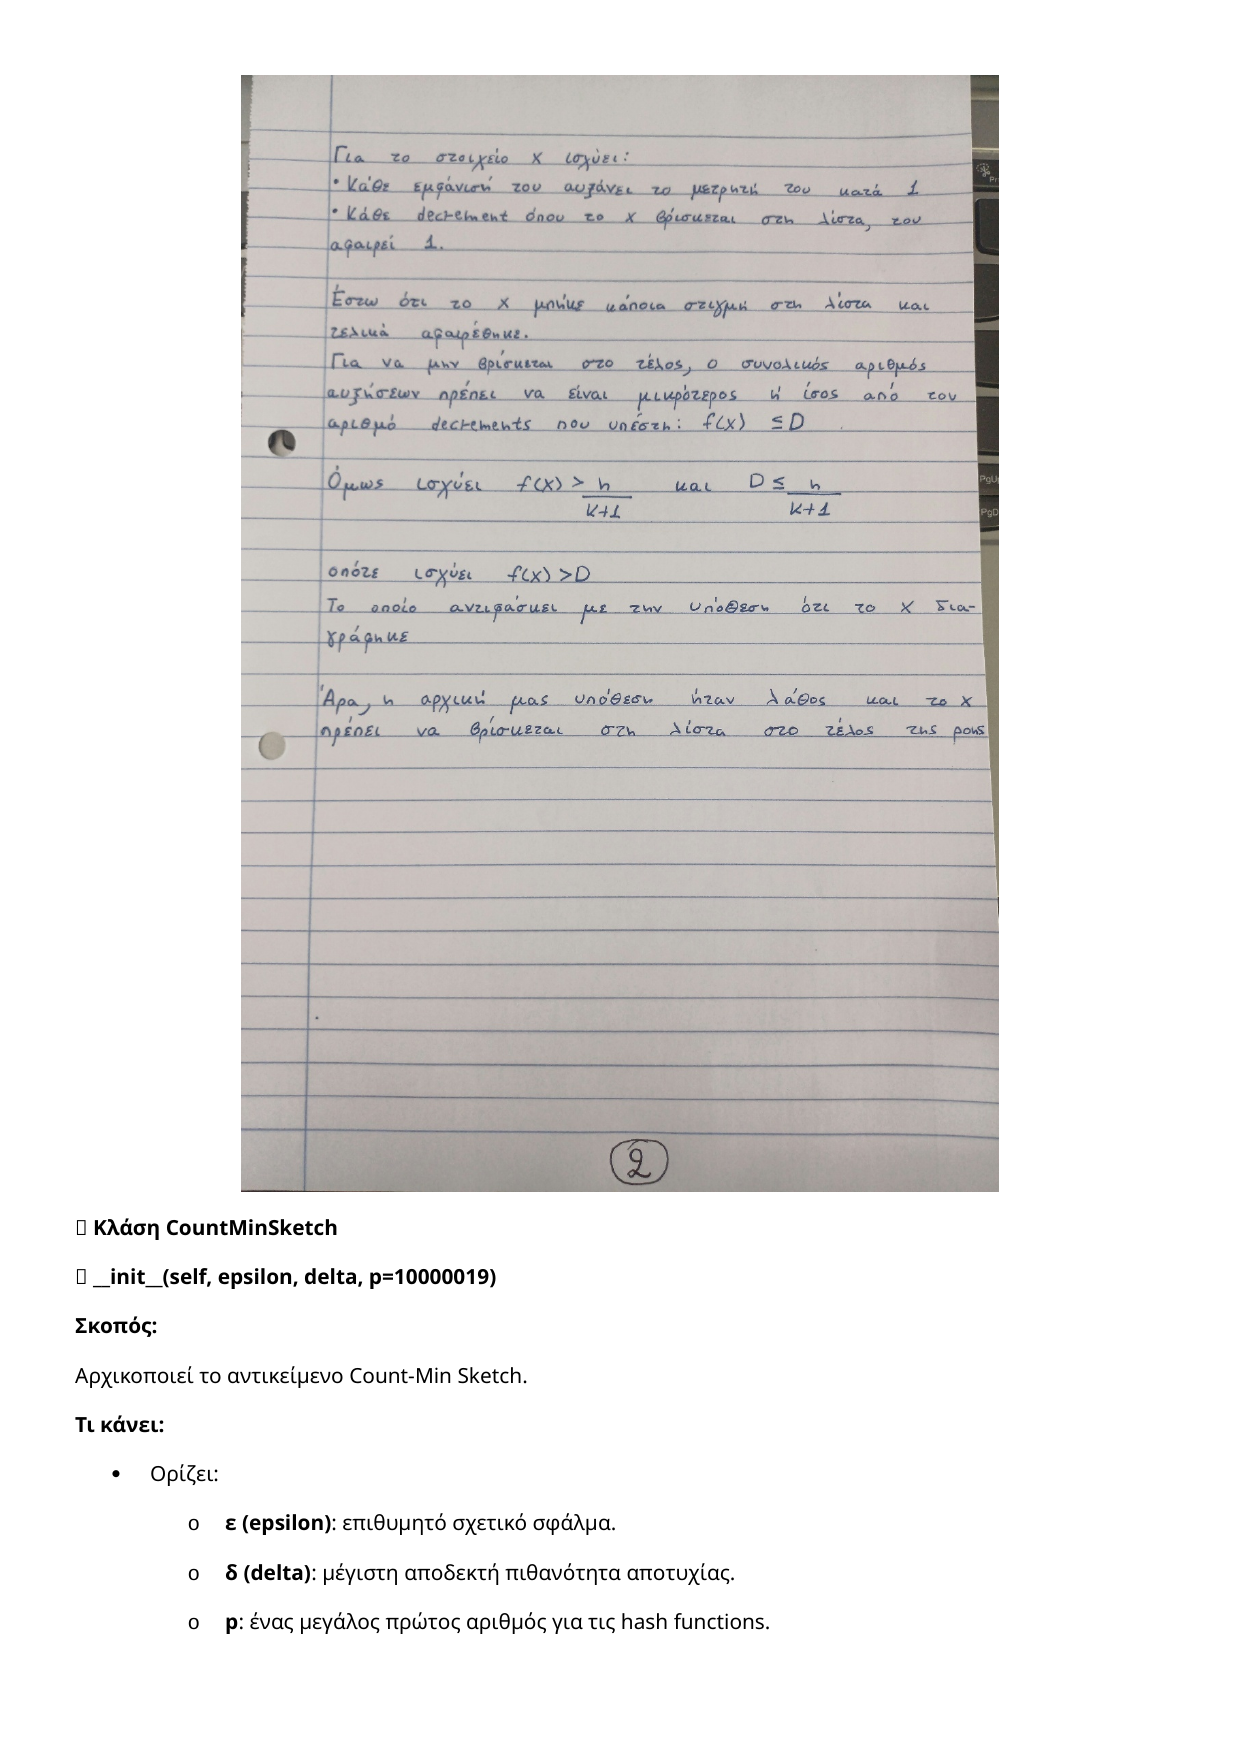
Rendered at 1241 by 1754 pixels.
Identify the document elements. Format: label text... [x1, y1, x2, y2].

text Αρχικοποιεί το αντικείμενο Count-Min Sketch. [75, 1361, 1165, 1389]
text Τι κάνει: [75, 1410, 1165, 1438]
list δ (delta): μέγιστη αποδεκτή πιθανότητα αποτυχίας. [187, 1558, 1165, 1587]
text 🔹 __init__(self, epsilon, delta, p=10000019) [75, 1262, 1165, 1291]
list Ορίζει: [112, 1459, 1165, 1488]
list ε (epsilon): επιθυμητό σχετικό σφάλμα. [187, 1508, 1165, 1537]
list p: ένας μεγάλος πρώτος αριθμός για τις hash functions. [187, 1607, 1165, 1636]
text 🔹 Κλάση CountMinSketch [75, 1213, 1165, 1241]
text Σκοπός: [75, 1311, 1165, 1340]
picture [241, 75, 999, 1192]
